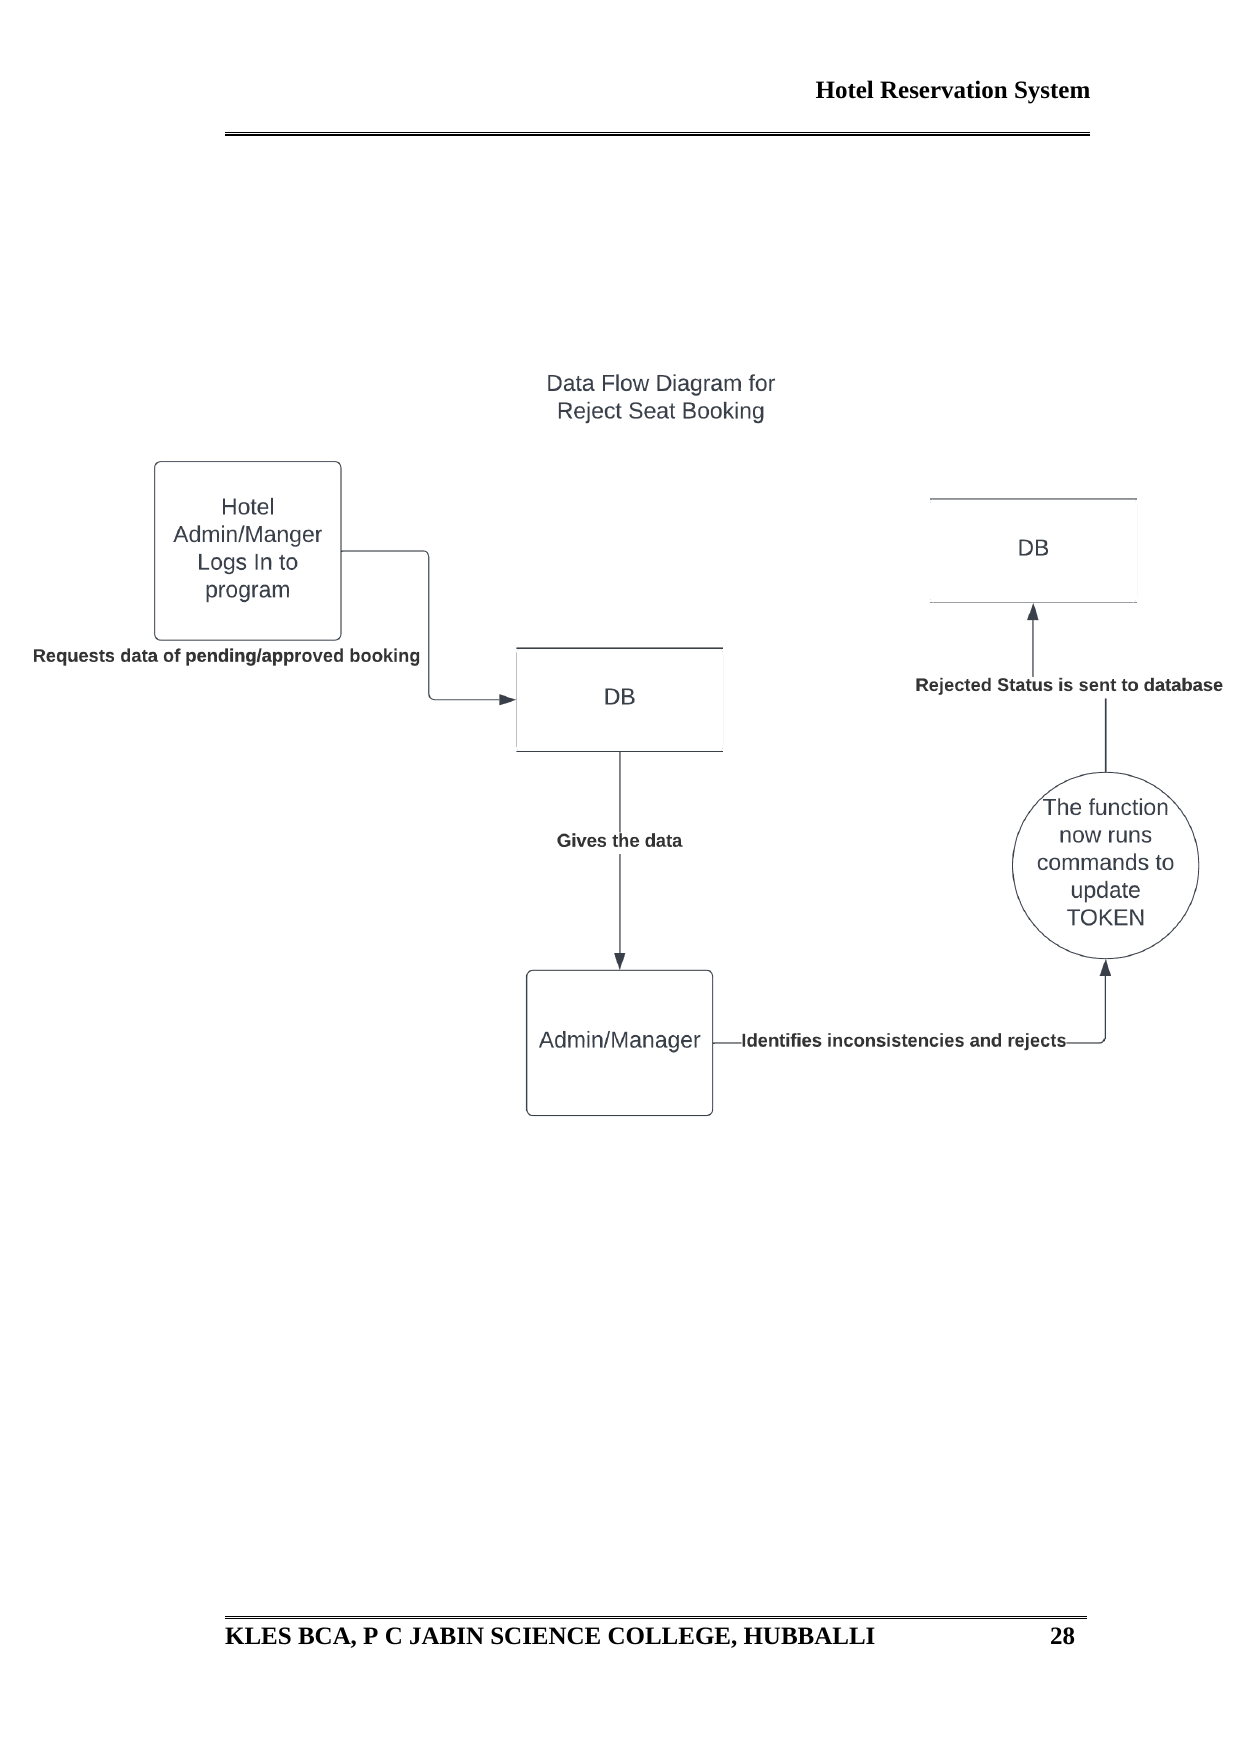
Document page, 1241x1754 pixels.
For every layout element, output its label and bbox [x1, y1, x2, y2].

picture [0, 332, 1241, 1157]
